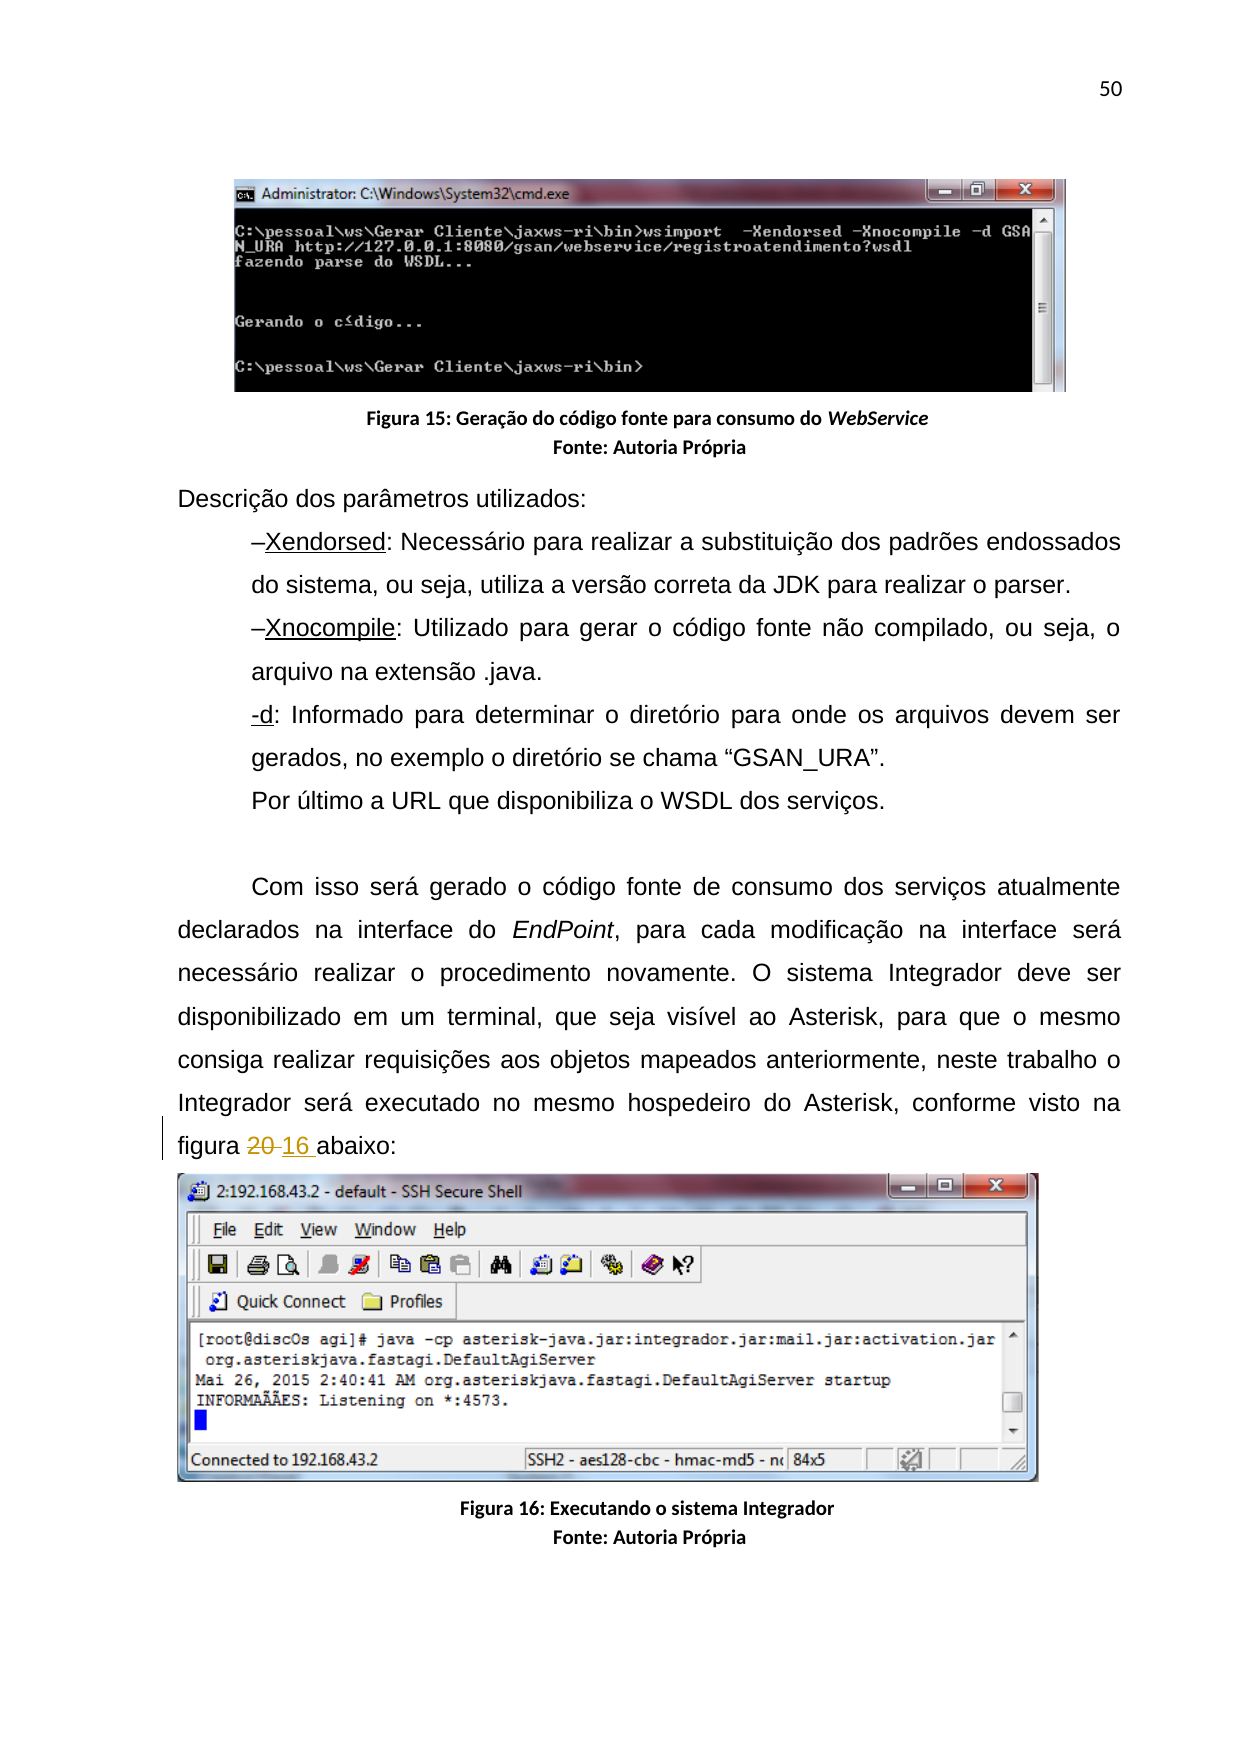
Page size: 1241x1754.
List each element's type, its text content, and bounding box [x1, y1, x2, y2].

text –Xendorsed: Necessário para realizar a substituição dos padrões endossados do sistema, ou seja, utiliza a versão correta da JDK para realizar o parser. [251, 527, 1122, 599]
text -d: Informado para determinar o diretório para onde os arquivos devem ser gerados, no exemplo o diretório se chama “GSAN_URA”. [251, 699, 1122, 771]
text –Xnocompile: Utilizado para gerar o código fonte não compilado, ou seja, o arquivo na extensão .java. [251, 613, 1122, 685]
text Figura 16: Executando o sistema Integrador Fonte: Autoria Própria [177, 1495, 1122, 1550]
text Com isso será gerado o código fonte de consumo dos serviços atualmente declarados na interface do EndPoint, para cada modificação na interface será necessário realizar o procedimento novamente. O sistema Integrador deve ser disponibilizado em um terminal, que seja visível ao Asterisk, para que o mesmo consiga realizar requisições aos objetos mapeados anteriormente, neste trabalho o Integrador será executado no mesmo hospedeiro do Asterisk, conforme visto na figura abaixo: [177, 872, 1122, 1159]
picture [233, 179, 1066, 392]
text Figura 15: Geração do código fonte para consumo do WebService Fonte: Autoria Própria [177, 405, 1122, 459]
picture [177, 1173, 1039, 1482]
text Descrição dos parâmetros utilizados: [177, 484, 1122, 513]
text Por último a URL que disponibiliza o WSDL dos serviços. [177, 786, 1122, 814]
